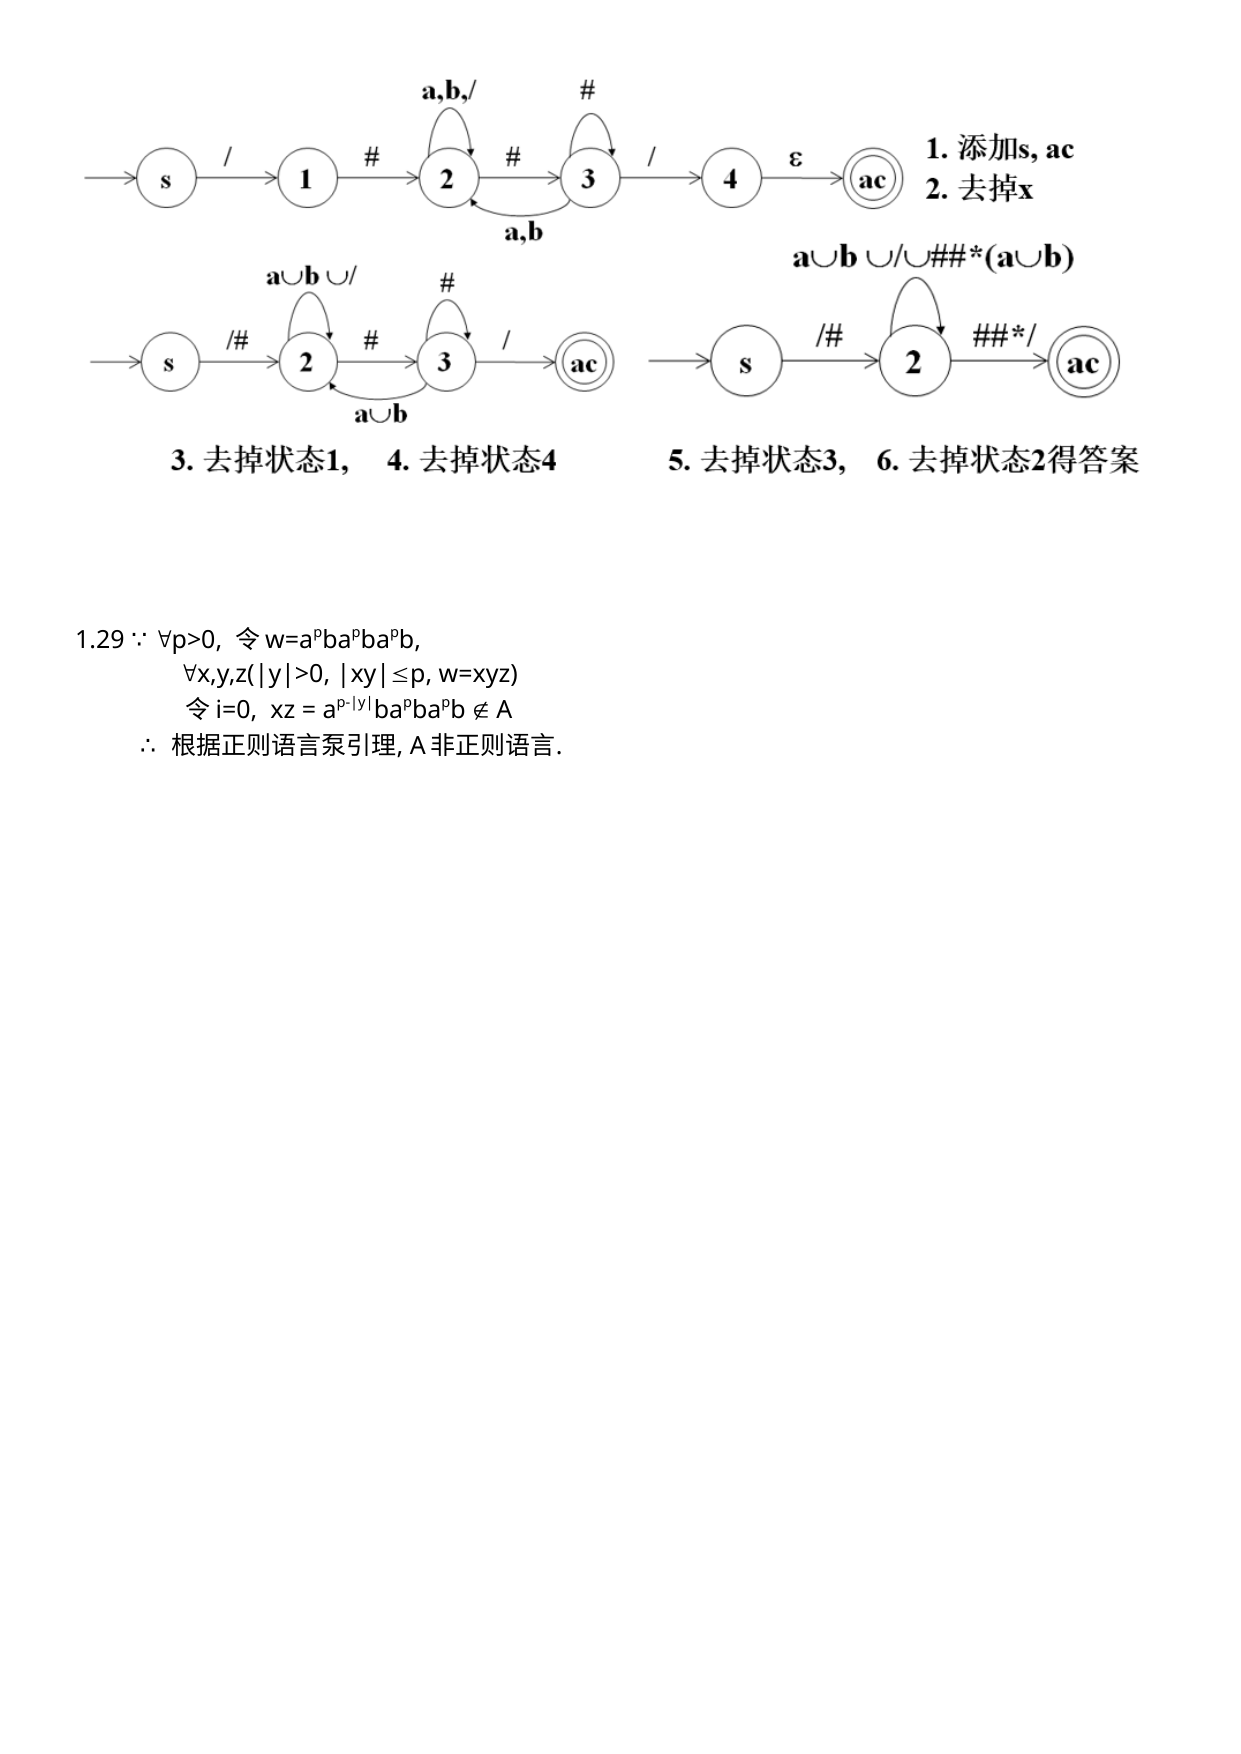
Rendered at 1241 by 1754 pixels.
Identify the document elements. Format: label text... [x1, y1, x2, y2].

text 令i=0, xz = ap-|y|bapbapb A [75, 689, 1165, 726]
text 1.29 ∵ p>0, 令w=apbapbapb, [75, 619, 1165, 655]
text ∴ 根据正则语言泵引理, A非正则语言. [75, 726, 1165, 762]
text x,y,z(|y|>0, |xy|p, w=xyz) [75, 655, 1165, 689]
picture [75, 75, 1166, 483]
